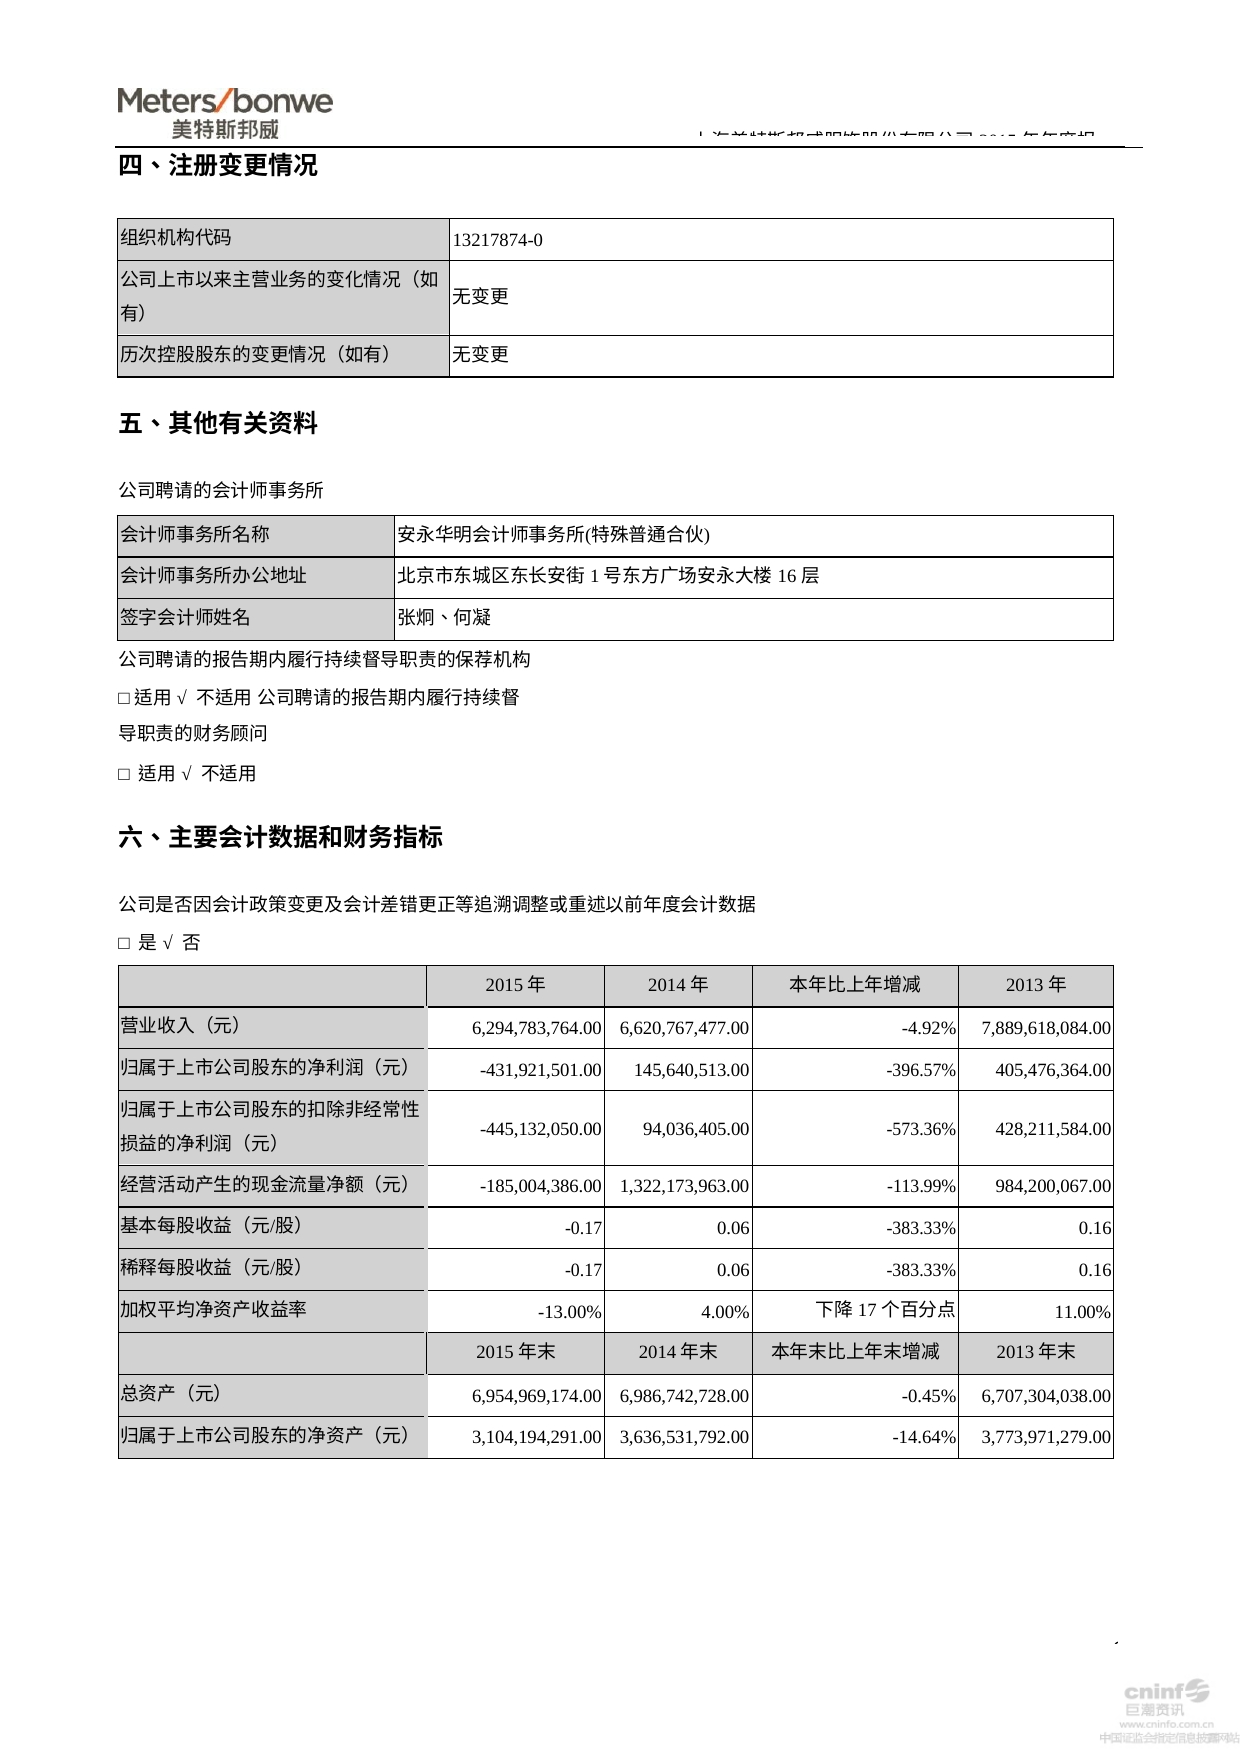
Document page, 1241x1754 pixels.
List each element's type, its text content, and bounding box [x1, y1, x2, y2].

table_cell 6,707,304,038.00 [959, 1375, 1113, 1416]
table_cell 6,620,767,477.00 [605, 1008, 752, 1048]
table_cell -431,921,501.00 [428, 1049, 604, 1090]
table_cell 3,773,971,279.00 [959, 1417, 1113, 1458]
table_cell 0.16 [959, 1249, 1113, 1290]
table_cell 94,036,405.00 [605, 1091, 752, 1164]
table_cell 6,294,783,764.00 [428, 1008, 604, 1048]
table_cell 基本每股收益（元/股） [119, 1208, 424, 1248]
table_header 2014 年 [605, 966, 752, 1006]
table_cell 2014 年末 [605, 1333, 752, 1374]
table_cell 北京市东城区东长安街 1 号东方广场安永大楼 16 层 [395, 558, 1113, 598]
table_cell -383.33% [753, 1208, 958, 1248]
subtitle 四、注册变更情况 [118, 148, 1240, 182]
text 公司聘请的报告期内履行持续督导职责的保荐机构 [118, 647, 1240, 672]
table_cell 6,986,742,728.00 [605, 1375, 752, 1416]
table_header 安永华明会计师事务所(特殊普通合伙) [395, 516, 1113, 556]
table_header [119, 966, 426, 1006]
table_cell 428,211,584.00 [959, 1091, 1113, 1164]
table_header 13217874-0 [450, 219, 1113, 260]
table_cell 405,476,364.00 [959, 1049, 1113, 1090]
text □ 适用 √ 不适用 [118, 760, 1240, 786]
table_cell 145,640,513.00 [605, 1049, 752, 1090]
table_cell 总资产（元） [119, 1375, 424, 1416]
text □ 适用 √ 不适用 公司聘请的报告期内履行持续督导职责的财务顾问 [118, 684, 533, 746]
table_cell [119, 1333, 426, 1374]
table_cell -113.99% [753, 1166, 958, 1206]
text 公司聘请的会计师事务所 [118, 478, 1240, 503]
table_cell 归属于上市公司股东的净资产（元） [119, 1417, 424, 1458]
table_cell 7,889,618,084.00 [959, 1008, 1113, 1048]
table_cell -445,132,050.00 [428, 1091, 604, 1164]
table_cell 签字会计师姓名 [118, 599, 394, 640]
table_cell 会计师事务所办公地址 [118, 558, 394, 598]
picture [118, 88, 333, 139]
table_cell -573.36% [753, 1091, 958, 1164]
table_cell 0.06 [605, 1249, 752, 1290]
table_header 组织机构代码 [118, 219, 449, 260]
table_cell 无变更 [450, 336, 1113, 376]
table_cell 公司上市以来主营业务的变化情况（如 有） [118, 261, 449, 334]
table_cell 11.00% [959, 1291, 1113, 1332]
table_cell -0.45% [753, 1375, 958, 1416]
table_header 会计师事务所名称 [118, 516, 394, 556]
subtitle 六、主要会计数据和财务指标 [118, 820, 1240, 854]
table_cell -13.00% [428, 1291, 604, 1332]
table_cell -0.17 [428, 1208, 604, 1248]
table_cell 下降 17 个百分点 [753, 1291, 958, 1332]
picture [1099, 1673, 1241, 1754]
subtitle 五、其他有关资料 [118, 406, 1240, 440]
table_header 2015 年 [427, 966, 604, 1006]
text 公司是否因会计政策变更及会计差错更正等追溯调整或重述以前年度会计数据 [118, 892, 1240, 917]
table_cell 3,104,194,291.00 [428, 1417, 604, 1458]
table_cell -0.17 [428, 1249, 604, 1290]
table_cell 归属于上市公司股东的扣除非经常性 损益的净利润（元） [119, 1091, 424, 1164]
table_cell 0.06 [605, 1208, 752, 1248]
table_cell 经营活动产生的现金流量净额（元） [119, 1166, 424, 1206]
table_cell 无变更 [450, 261, 1113, 334]
table_cell 加权平均净资产收益率 [119, 1291, 424, 1332]
table_cell -14.64% [753, 1417, 958, 1458]
table_cell 984,200,067.00 [959, 1166, 1113, 1206]
table_cell 0.16 [959, 1208, 1113, 1248]
table_cell -396.57% [753, 1049, 958, 1090]
table_cell 营业收入（元） [119, 1008, 424, 1048]
table_cell -383.33% [753, 1249, 958, 1290]
table_header 2013 年 [959, 966, 1113, 1006]
table_cell 归属于上市公司股东的净利润（元） [119, 1049, 424, 1090]
text □ 是 √ 否 [118, 929, 1240, 955]
table_cell 3,636,531,792.00 [605, 1417, 752, 1458]
table_header 本年比上年增减 [753, 966, 958, 1006]
table_cell 2013 年末 [959, 1333, 1113, 1374]
table_cell -185,004,386.00 [428, 1166, 604, 1206]
table_cell 张炯、何凝 [395, 599, 1113, 640]
table_cell 4.00% [605, 1291, 752, 1332]
table_cell 稀释每股收益（元/股） [119, 1249, 424, 1290]
table_cell 2015 年末 [427, 1333, 604, 1374]
table_cell 本年末比上年末增减 [753, 1333, 958, 1374]
table_cell 历次控股股东的变更情况（如有） [118, 336, 449, 376]
table_cell -4.92% [753, 1008, 958, 1048]
table_cell 6,954,969,174.00 [428, 1375, 604, 1416]
table_cell 1,322,173,963.00 [605, 1166, 752, 1206]
